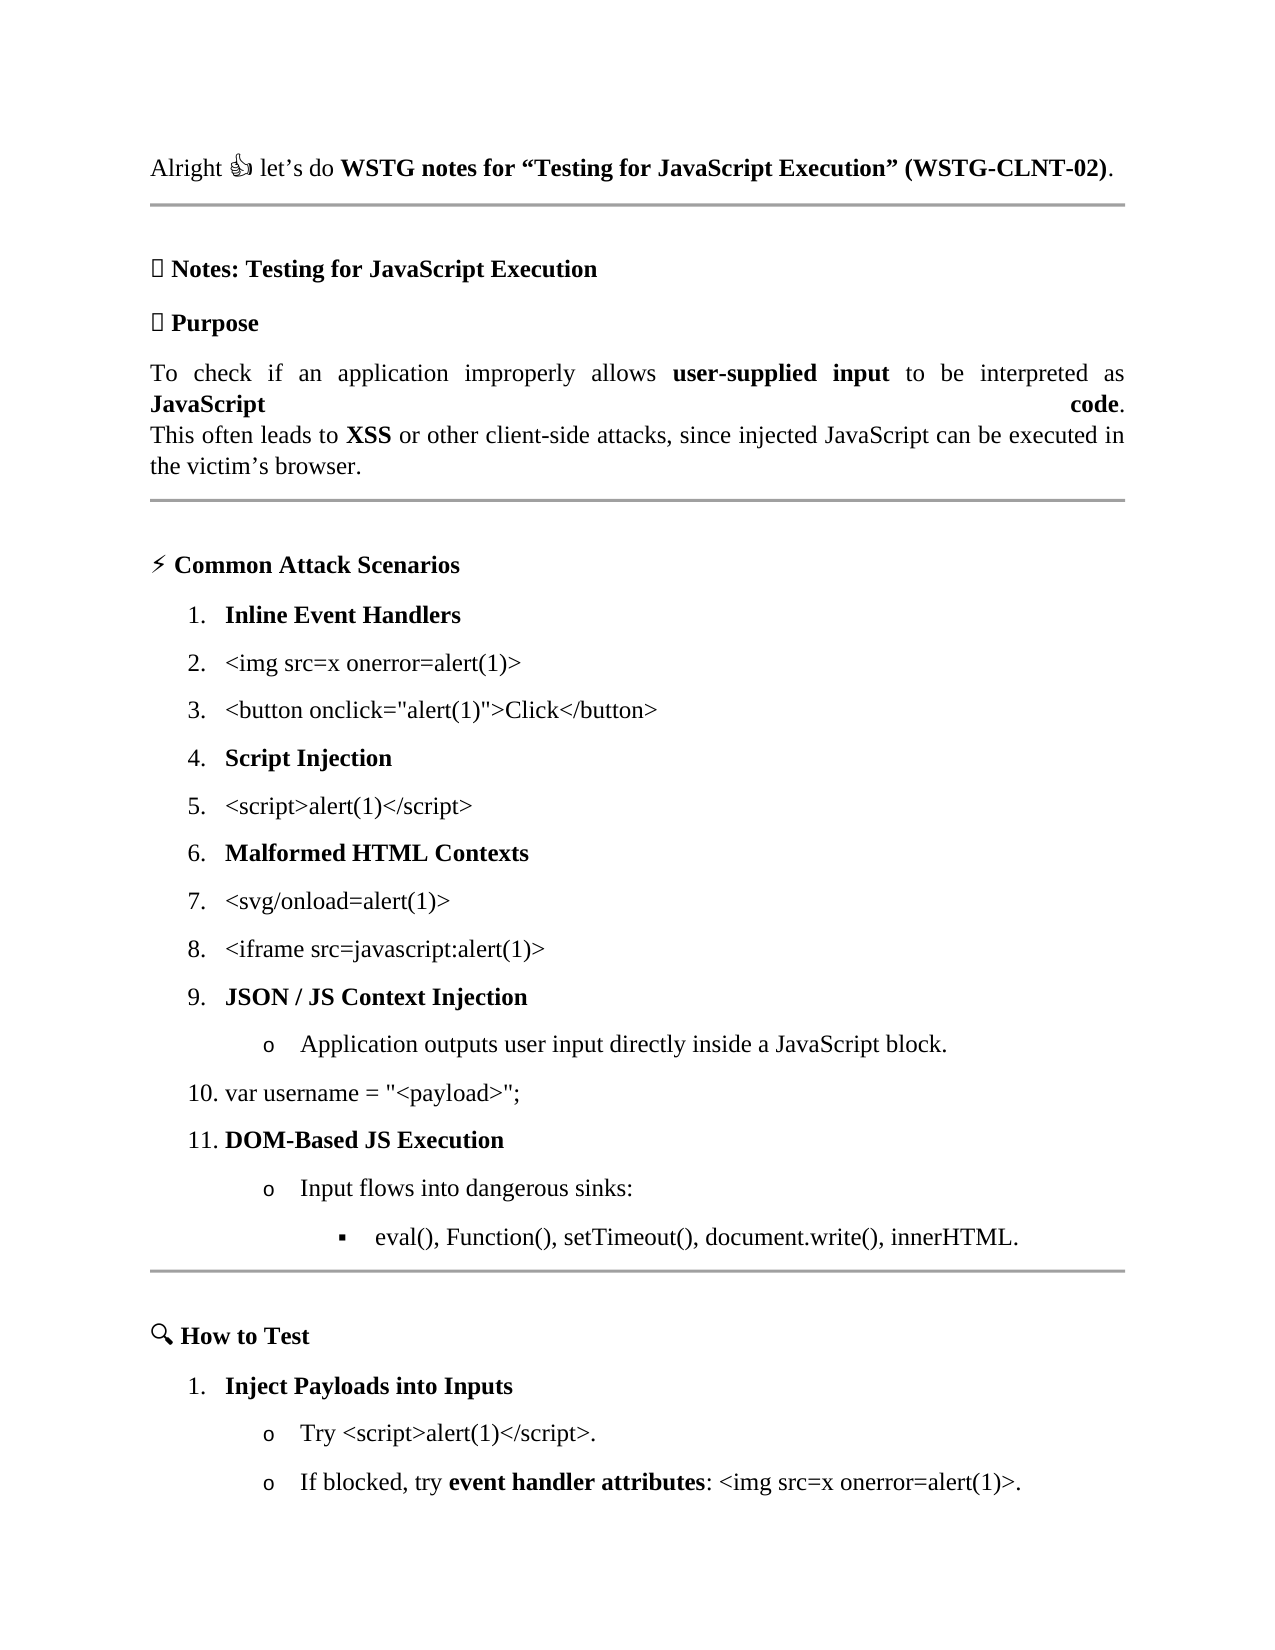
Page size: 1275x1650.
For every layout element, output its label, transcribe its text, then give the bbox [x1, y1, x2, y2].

list If blocked, try event handler attributes: <img src=x onerror=alert(1)>. [262, 1467, 1125, 1497]
list <script>alert(1)</script> [187, 791, 1125, 819]
list eval(), Function(), setTimeout(), document.write(), innerHTML. [337, 1222, 1125, 1251]
text Alright 👍 let’s do WSTG notes for “Testing for JavaScript Execution” (WSTG-CLNT-02). [150, 150, 1125, 184]
text 🎯 Purpose [150, 304, 1125, 339]
list Script Injection [187, 743, 1125, 772]
text ⚡ Common Attack Scenarios [150, 547, 1125, 581]
list Try <script>alert(1)</script>. [262, 1418, 1125, 1448]
list Inline Event Handlers [187, 600, 1125, 629]
list Input flows into dangerous sinks: [262, 1173, 1125, 1203]
list var username = "<payload>"; [187, 1078, 1125, 1107]
list Application outputs user input directly inside a JavaScript block. [262, 1029, 1125, 1059]
list DOM-Based JS Execution [187, 1126, 1125, 1154]
text 🔍 How to Test [150, 1317, 1125, 1351]
list Inject Payloads into Inputs [187, 1371, 1125, 1399]
list <button onclick="alert(1)">Click</button> [187, 695, 1125, 724]
list <svg/onload=alert(1)> [187, 886, 1125, 915]
text 📝 Notes: Testing for JavaScript Execution [150, 251, 1125, 285]
text To check if an application improperly allows user-supplied input to be interpreted as JavaScript code. This often leads to XSS or other client-side attacks, since injected JavaScript can be executed in the victim’s browser. [150, 358, 1125, 480]
list <iframe src=javascript:alert(1)> [187, 934, 1125, 963]
list <img src=x onerror=alert(1)> [187, 648, 1125, 676]
list JSON / JS Context Injection [187, 982, 1125, 1010]
list Malformed HTML Contexts [187, 838, 1125, 867]
